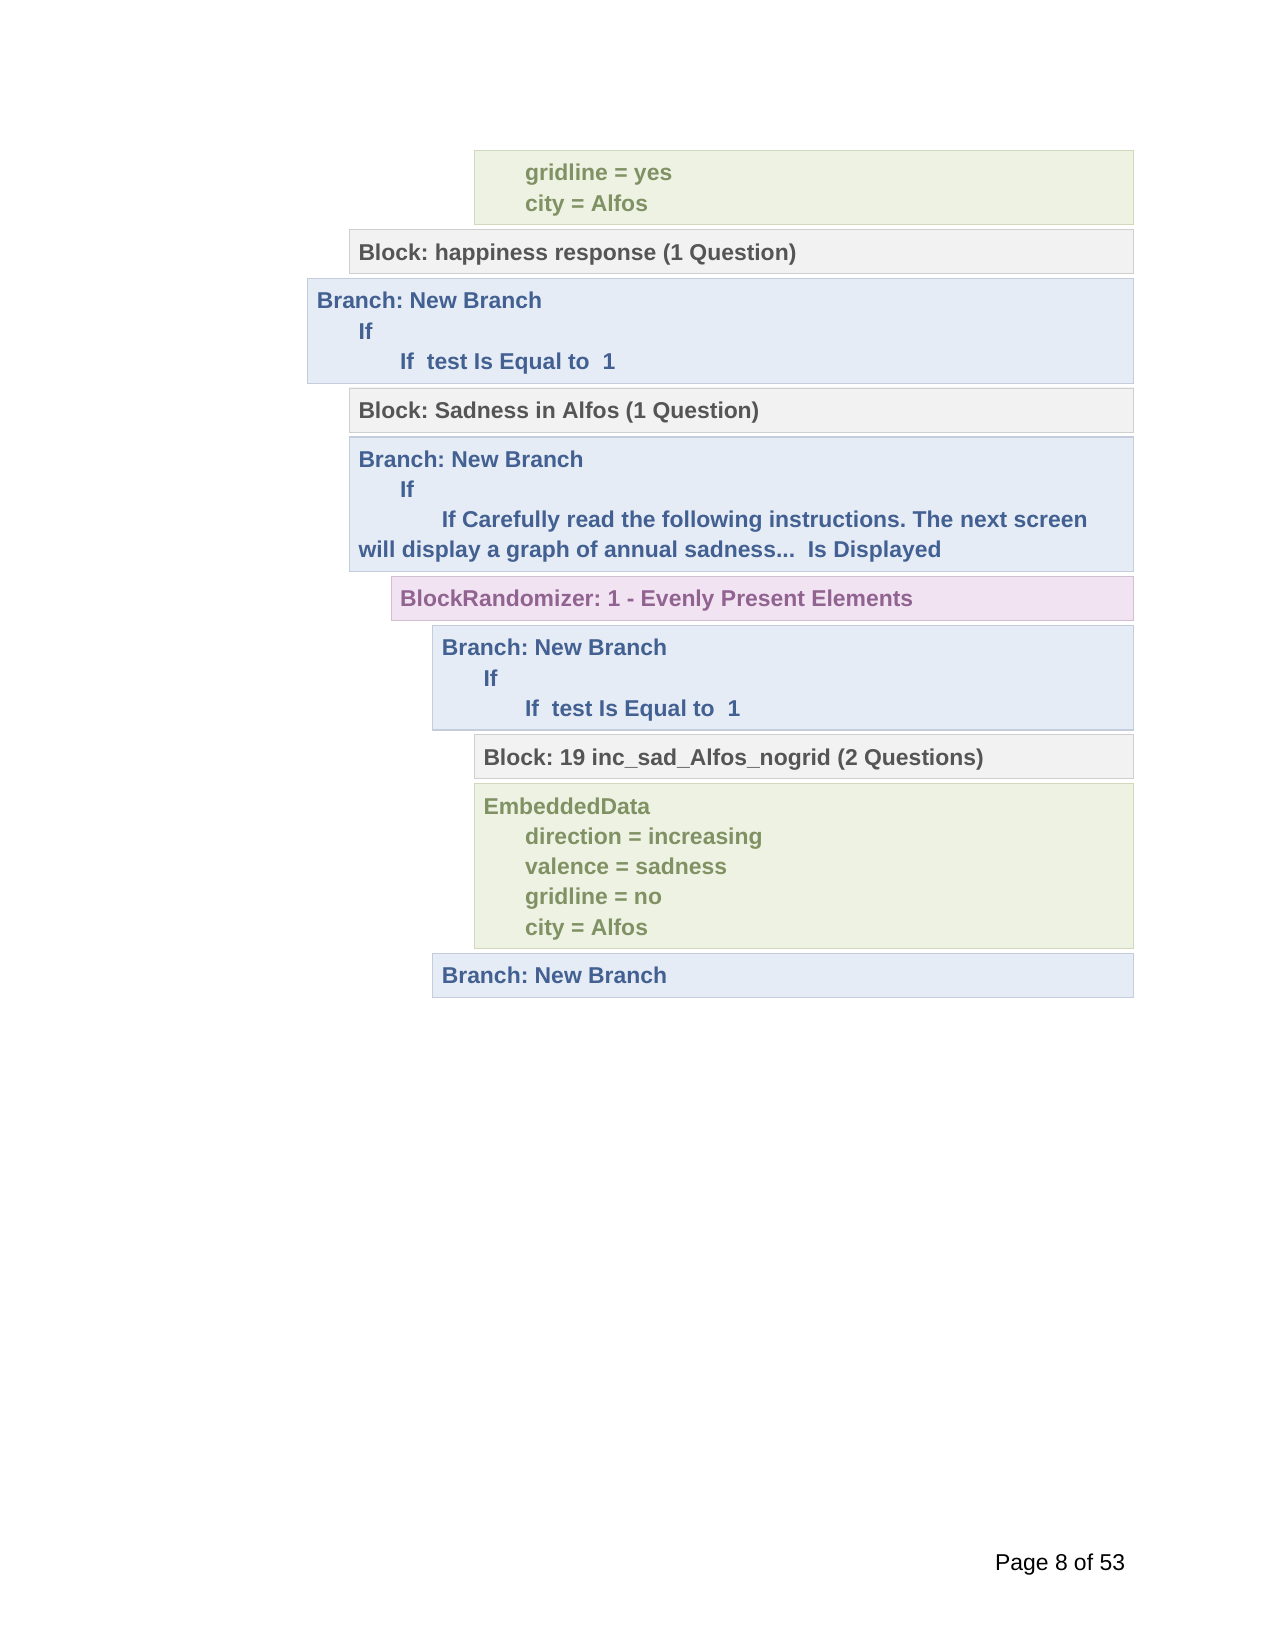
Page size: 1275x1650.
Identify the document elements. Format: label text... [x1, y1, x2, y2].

text If test Is Equal to 1 [308, 338, 1133, 383]
text If Carefully read the following instructions. The next screen will display a graph of annual sadness... Is Displayed [350, 497, 1133, 571]
text city = Alfos [475, 180, 1133, 224]
text BlockRandomizer: 1 - Evenly Present Elements [392, 577, 1133, 620]
text Branch: New Branch [433, 954, 1133, 997]
text Branch: New Branch [350, 438, 1133, 467]
text gridline = yes [475, 151, 1133, 180]
text If test Is Equal to 1 [433, 685, 1133, 729]
text Block: happiness response (1 Question) [350, 230, 1133, 273]
text valence = sadness [475, 844, 1133, 874]
text gridline = no [475, 874, 1133, 904]
text If [433, 655, 1133, 685]
text direction = increasing [475, 813, 1133, 844]
text Branch: New Branch [308, 279, 1133, 308]
text If [308, 308, 1133, 338]
text If [350, 467, 1133, 497]
text Block: 19 inc_sad_Alfos_nogrid (2 Questions) [475, 735, 1133, 778]
text Block: Sadness in Alfos (1 Question) [350, 389, 1133, 432]
text city = Alfos [475, 904, 1133, 948]
text Branch: New Branch [433, 626, 1133, 655]
text EmbeddedData [475, 784, 1133, 813]
